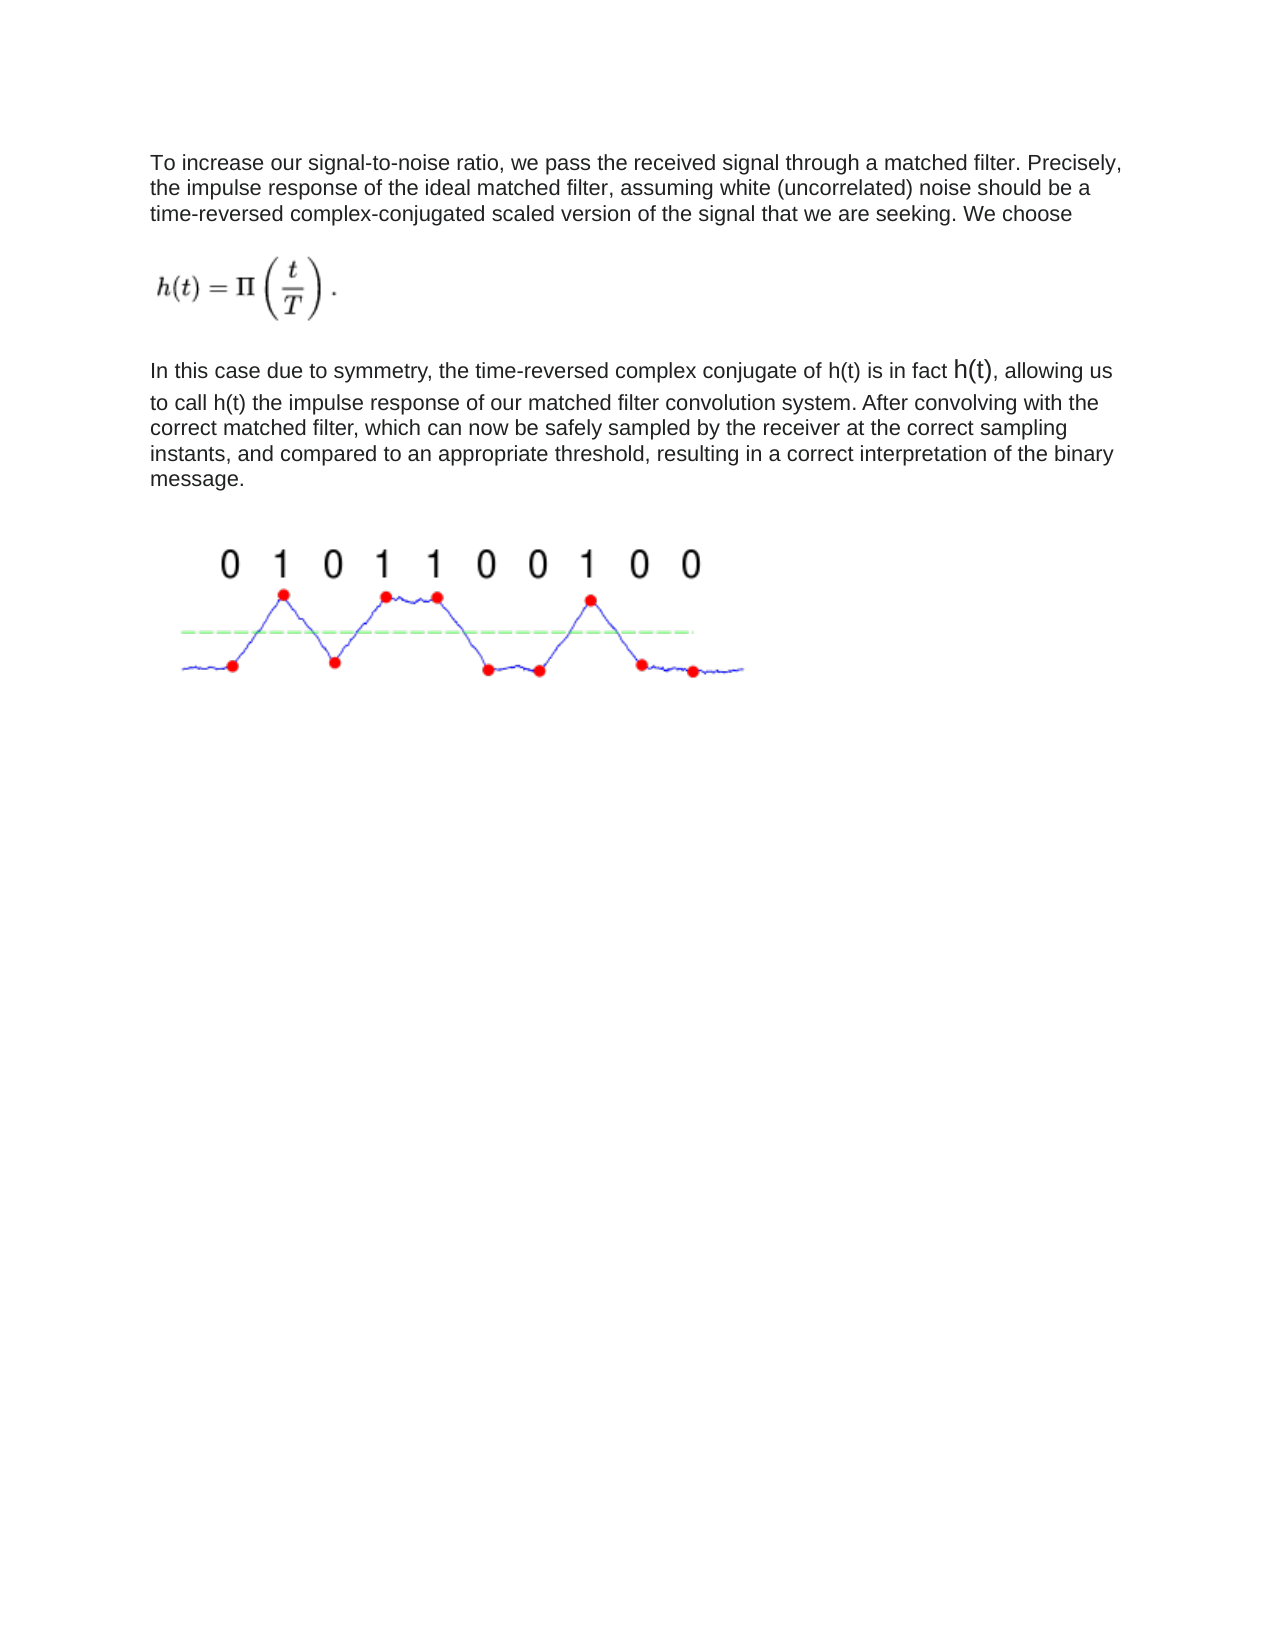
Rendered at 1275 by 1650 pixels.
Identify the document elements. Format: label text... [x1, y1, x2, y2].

text In this case due to symmetry, the time-reversed complex conjugate of h(t)ℎ(�)h(t) is in fact ℎ(�)h(t), allowing us to call h(t)ℎ(�)h(t) the impulse response of our matched filter convolution system. After convolving with the correct matched filter, which can now be safely sampled by the receiver at the correct sampling instants, and compared to an appropriate threshold, resulting in a correct interpretation of the binary message. [150, 353, 1125, 491]
picture [150, 520, 775, 709]
picture [150, 254, 338, 324]
text To increase our signal-to-noise ratio, we pass the received signal through a matched filter. Precisely, the impulse response of the ideal matched filter, assuming white (uncorrelated) noise should be a time-reversed complex-conjugated scaled version of the signal that we are seeking. We choose [150, 150, 1125, 226]
